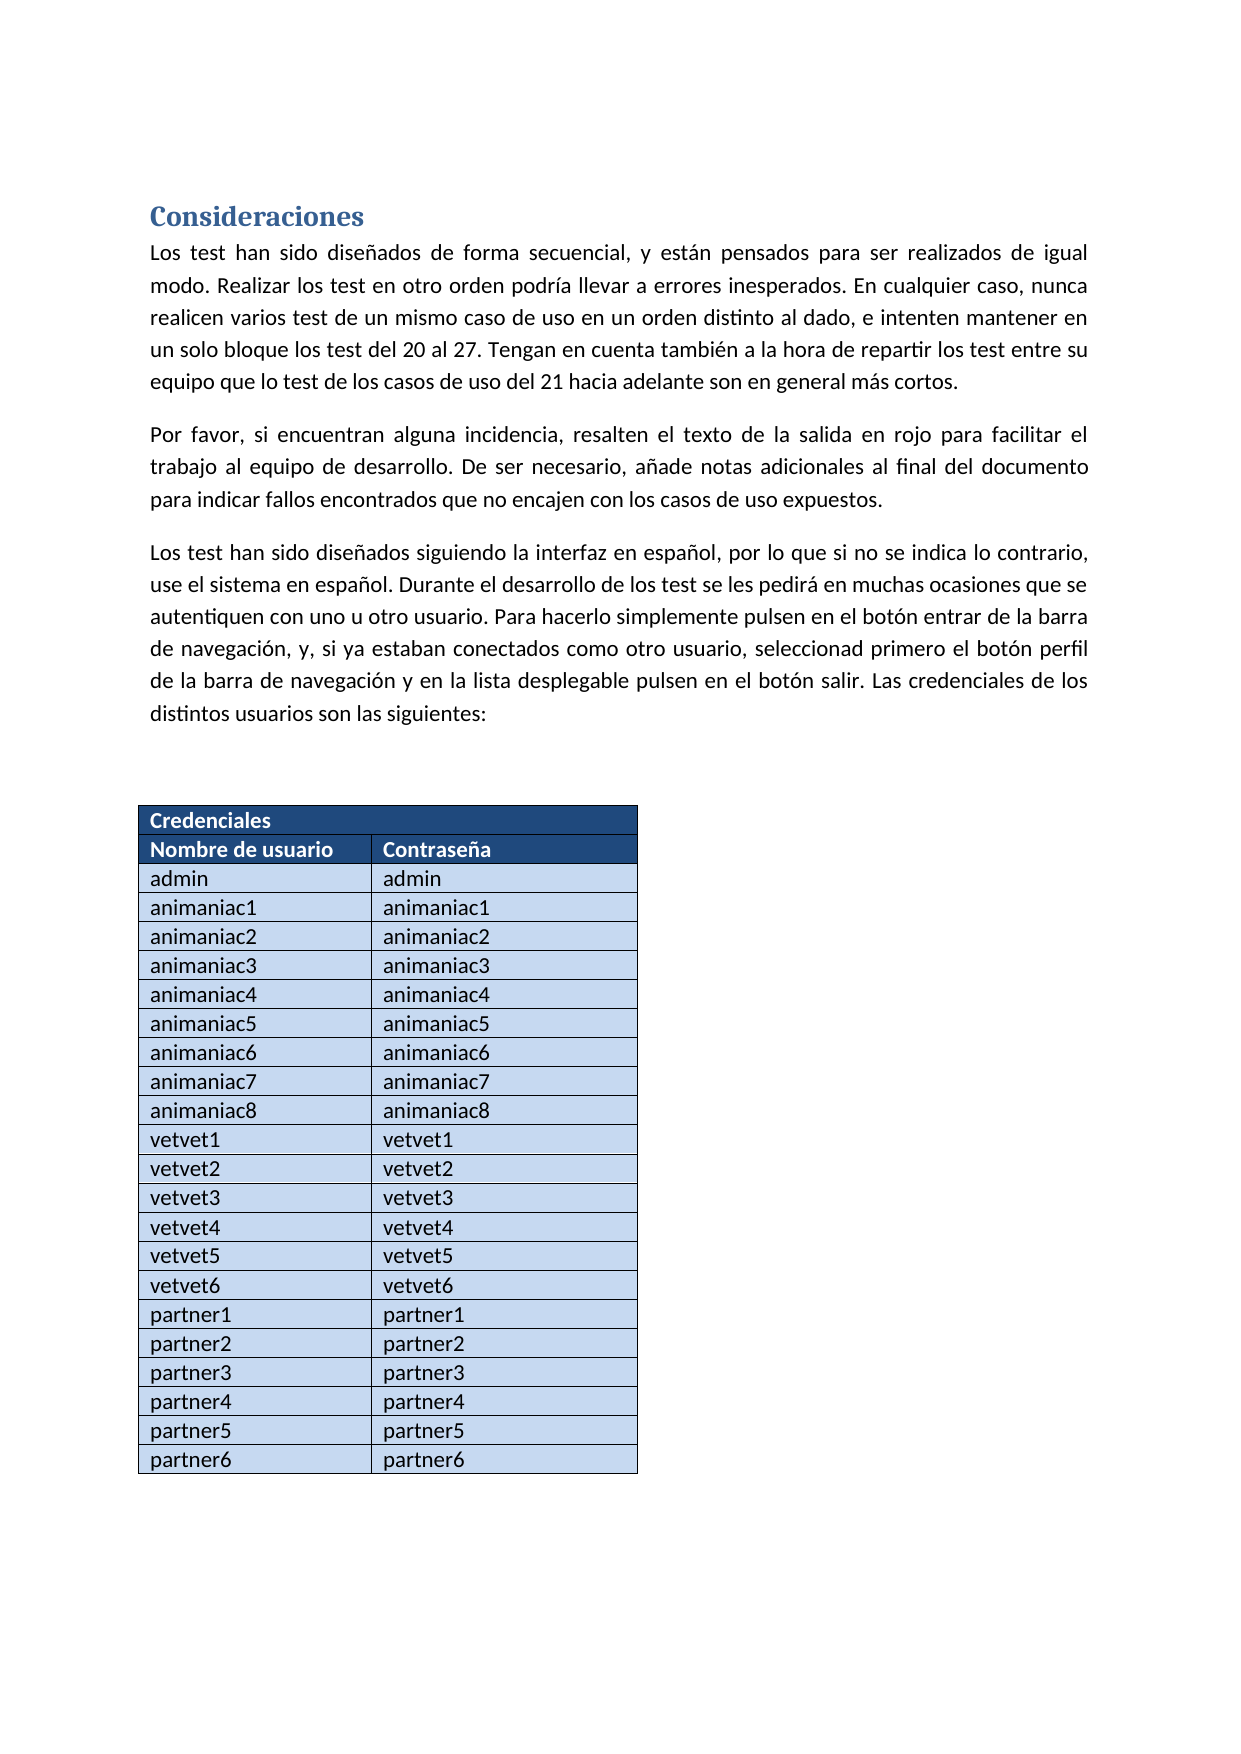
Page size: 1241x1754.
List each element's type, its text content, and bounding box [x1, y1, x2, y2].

table_cell animaniac2 [139, 922, 371, 950]
text Los test han sido diseñados de forma secuencial, y están pensados para ser realizados de igual modo. Realizar los test en otro orden podría llevar a errores inesperados. En cualquier caso, nunca realicen varios test de un mismo caso de uso en un orden distinto al dado, e intenten mantener en un solo bloque los test del 20 al 27. Tengan en cuenta también a la hora de repartir los test entre su equipo que lo test de los casos de uso del 21 hacia adelante son en general más cortos. [150, 238, 1090, 395]
table_cell animaniac3 [372, 951, 637, 979]
table_cell vetvet5 [372, 1242, 637, 1270]
table_cell vetvet4 [372, 1213, 637, 1241]
table_cell vetvet1 [372, 1125, 637, 1153]
table_cell partner1 [139, 1300, 371, 1328]
table_cell animaniac3 [139, 951, 371, 979]
table_cell partner5 [139, 1416, 371, 1444]
table_cell partner3 [372, 1358, 637, 1386]
table_cell animaniac8 [139, 1096, 371, 1124]
table_cell animaniac8 [372, 1096, 637, 1124]
table_cell animaniac4 [139, 980, 371, 1008]
table_cell admin [372, 864, 637, 892]
table_cell partner4 [139, 1387, 371, 1415]
table_cell animaniac5 [372, 1009, 637, 1037]
table_cell animaniac1 [372, 893, 637, 921]
table_cell vetvet3 [139, 1184, 371, 1212]
table_cell animaniac6 [139, 1038, 371, 1066]
table_header Credenciales [139, 806, 637, 834]
table_cell animaniac2 [372, 922, 637, 950]
table_cell animaniac4 [372, 980, 637, 1008]
table_cell vetvet3 [372, 1184, 637, 1212]
table_cell vetvet2 [372, 1155, 637, 1182]
table_cell partner6 [139, 1445, 371, 1473]
table_cell Contraseña [372, 835, 637, 863]
table_cell partner4 [372, 1387, 637, 1415]
table_cell animaniac7 [372, 1067, 637, 1095]
table_cell partner1 [372, 1300, 637, 1328]
table_cell animaniac1 [139, 893, 371, 921]
subtitle Consideraciones [150, 200, 1090, 233]
text Los test han sido diseñados siguiendo la interfaz en español, por lo que si no se indica lo contrario, use el sistema en español. Durante el desarrollo de los test se les pedirá en muchas ocasiones que se autentiquen con uno u otro usuario. Para hacerlo simplemente pulsen en el botón entrar de la barra de navegación, y, si ya estaban conectados como otro usuario, seleccionad primero el botón perfil de la barra de navegación y en la lista desplegable pulsen en el botón salir. Las credenciales de los distintos usuarios son las siguientes: [150, 538, 1090, 727]
table_cell animaniac6 [372, 1038, 637, 1066]
table_cell partner2 [372, 1329, 637, 1357]
table_cell vetvet6 [372, 1271, 637, 1299]
table_cell vetvet4 [139, 1213, 371, 1241]
table_cell partner2 [139, 1329, 371, 1357]
table_cell vetvet5 [139, 1242, 371, 1270]
table_cell Nombre de usuario [139, 835, 371, 863]
table_cell vetvet6 [139, 1271, 371, 1299]
table_cell animaniac5 [139, 1009, 371, 1037]
table_cell admin [139, 864, 371, 892]
table_cell vetvet1 [139, 1125, 371, 1153]
table_cell vetvet2 [139, 1155, 371, 1182]
table_cell partner5 [372, 1416, 637, 1444]
table_cell partner3 [139, 1358, 371, 1386]
table_cell animaniac7 [139, 1067, 371, 1095]
text Por favor, si encuentran alguna incidencia, resalten el texto de la salida en rojo para facilitar el trabajo al equipo de desarrollo. De ser necesario, añade notas adicionales al final del documento para indicar fallos encontrados que no encajen con los casos de uso expuestos. [150, 420, 1090, 513]
table_cell partner6 [372, 1445, 637, 1473]
